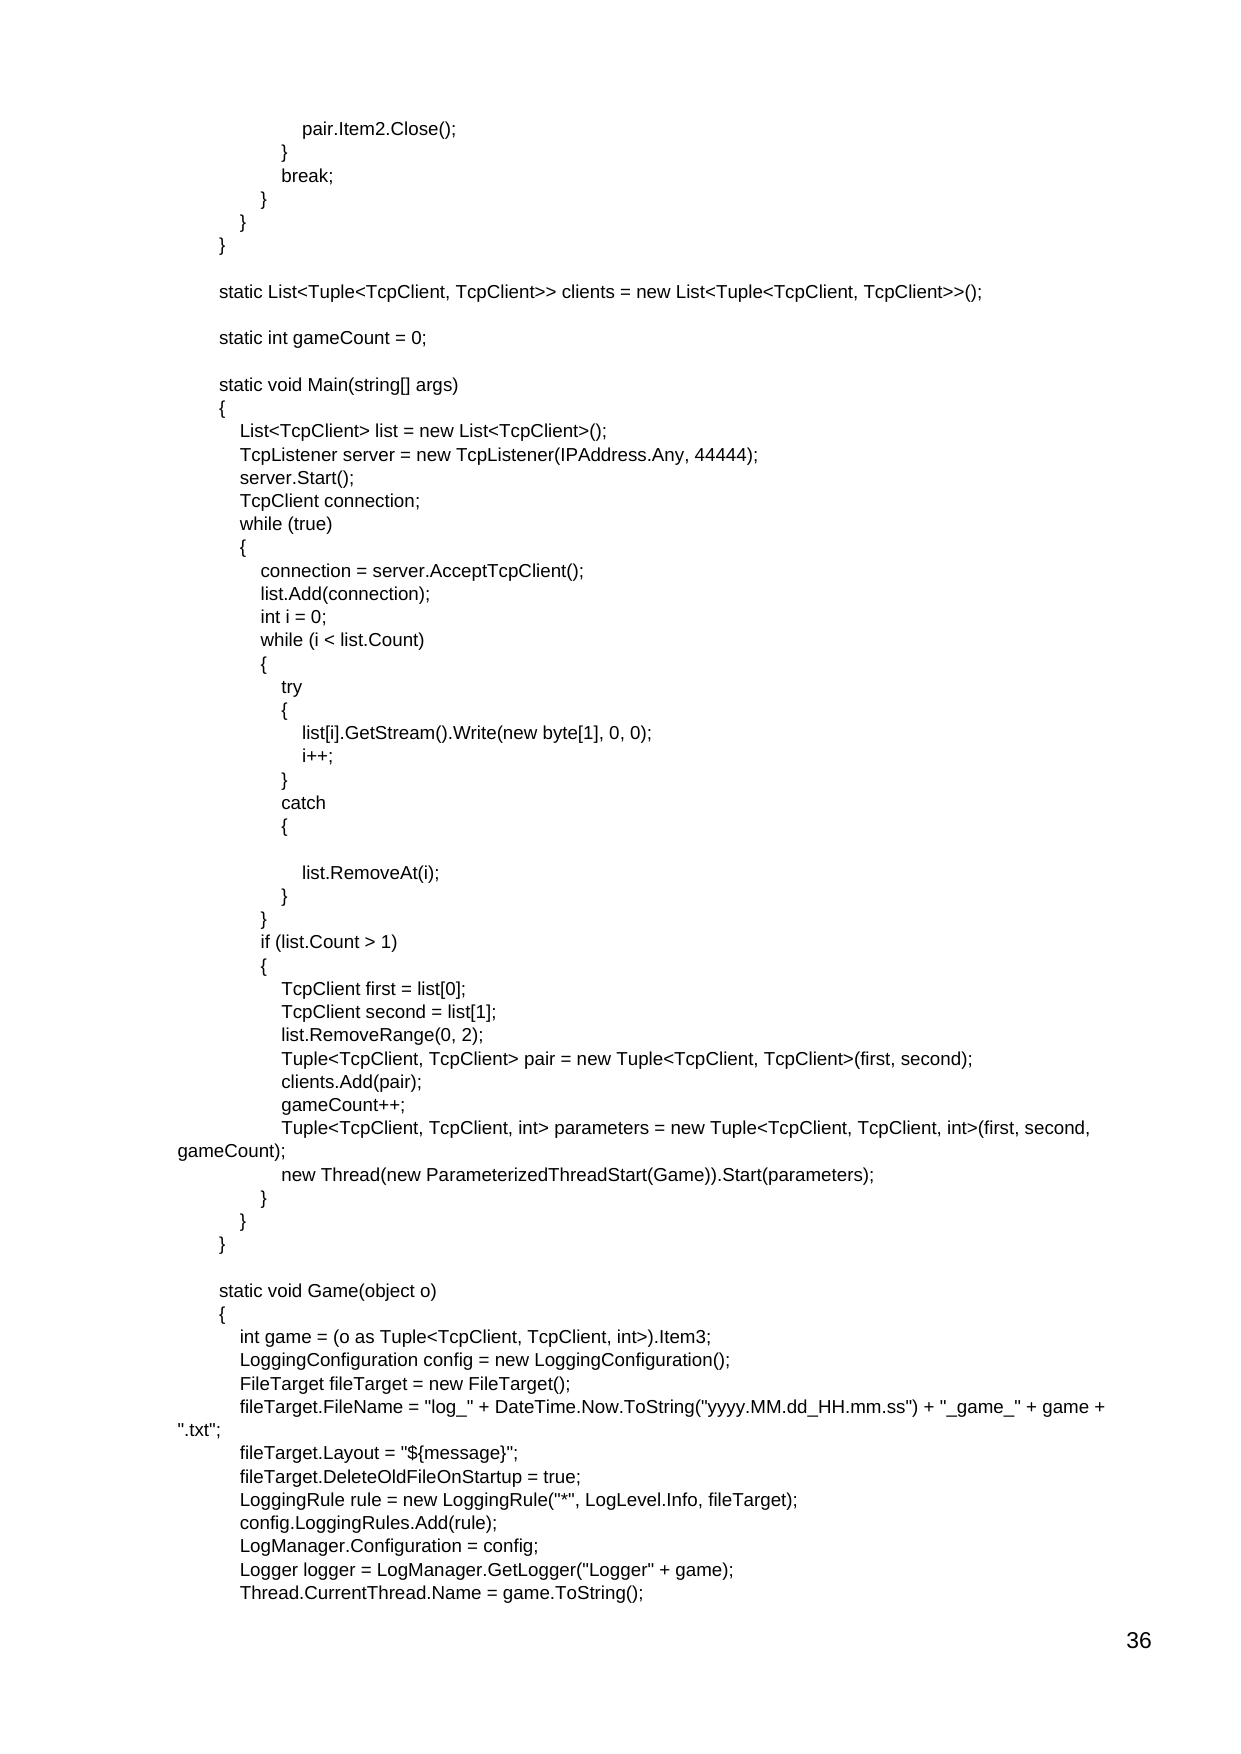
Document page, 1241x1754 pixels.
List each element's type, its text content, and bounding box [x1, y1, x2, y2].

text list.RemoveAt(i); [177, 861, 1152, 883]
text try [177, 676, 1152, 697]
text Tuple<TcpClient, TcpClient> pair = new Tuple<TcpClient, TcpClient>(first, second); [177, 1047, 1152, 1069]
text new Thread(new ParameterizedThreadStart(Game)).Start(parameters); [177, 1163, 1152, 1185]
text list.RemoveRange(0, 2); [177, 1024, 1152, 1046]
text LogManager.Configuration = config; [177, 1535, 1152, 1557]
text } [177, 234, 1152, 256]
text { [177, 1303, 1152, 1324]
text server.Start(); [177, 467, 1152, 488]
text LoggingRule rule = new LoggingRule("*", LogLevel.Info, fileTarget); [177, 1489, 1152, 1510]
text i++; [177, 745, 1152, 767]
text TcpClient second = list[1]; [177, 1001, 1152, 1022]
text { [177, 699, 1152, 720]
text { [177, 954, 1152, 976]
text connection = server.AcceptTcpClient(); [177, 559, 1152, 581]
text if (list.Count > 1) [177, 931, 1152, 953]
text TcpListener server = new TcpListener(IPAddress.Any, 44444); [177, 443, 1152, 465]
text TcpClient connection; [177, 490, 1152, 511]
text TcpClient first = list[0]; [177, 978, 1152, 999]
text static void Game(object o) [177, 1279, 1152, 1301]
text List<TcpClient> list = new List<TcpClient>(); [177, 420, 1152, 442]
text } [177, 211, 1152, 233]
text clients.Add(pair); [177, 1071, 1152, 1092]
text } [177, 1210, 1152, 1231]
text } [177, 768, 1152, 790]
text Thread.CurrentThread.Name = game.ToString(); [177, 1582, 1152, 1603]
text gameCount++; [177, 1094, 1152, 1115]
text { [177, 652, 1152, 674]
text config.LoggingRules.Add(rule); [177, 1512, 1152, 1533]
text } [177, 188, 1152, 209]
text } [177, 908, 1152, 929]
text int game = (o as Tuple<TcpClient, TcpClient, int>).Item3; [177, 1326, 1152, 1348]
text } [177, 141, 1152, 163]
text { [177, 397, 1152, 418]
text Tuple<TcpClient, TcpClient, int> parameters = new Tuple<TcpClient, TcpClient, int>(first, second, gameCount); [177, 1117, 1152, 1162]
text while (i < list.Count) [177, 629, 1152, 651]
text static List<Tuple<TcpClient, TcpClient>> clients = new List<Tuple<TcpClient, TcpClient>>(); [177, 281, 1152, 302]
text break; [177, 164, 1152, 186]
text fileTarget.FileName = "log_" + DateTime.Now.ToString("yyyy.MM.dd_HH.mm.ss") + "_game_" + game + ".txt"; [177, 1396, 1152, 1441]
text } [177, 1187, 1152, 1208]
text fileTarget.DeleteOldFileOnStartup = true; [177, 1465, 1152, 1487]
text FileTarget fileTarget = new FileTarget(); [177, 1372, 1152, 1394]
text pair.Item2.Close(); [177, 118, 1152, 140]
text } [177, 885, 1152, 906]
text static void Main(string[] args) [177, 374, 1152, 395]
text while (true) [177, 513, 1152, 534]
text } [177, 1233, 1152, 1255]
text { [177, 815, 1152, 837]
text Logger logger = LogManager.GetLogger("Logger" + game); [177, 1558, 1152, 1580]
text list.Add(connection); [177, 583, 1152, 604]
text { [177, 536, 1152, 558]
text catch [177, 792, 1152, 813]
text static int gameCount = 0; [177, 327, 1152, 349]
text LoggingConfiguration config = new LoggingConfiguration(); [177, 1349, 1152, 1371]
text int i = 0; [177, 606, 1152, 627]
text list[i].GetStream().Write(new byte[1], 0, 0); [177, 722, 1152, 744]
text fileTarget.Layout = "${message}"; [177, 1442, 1152, 1464]
